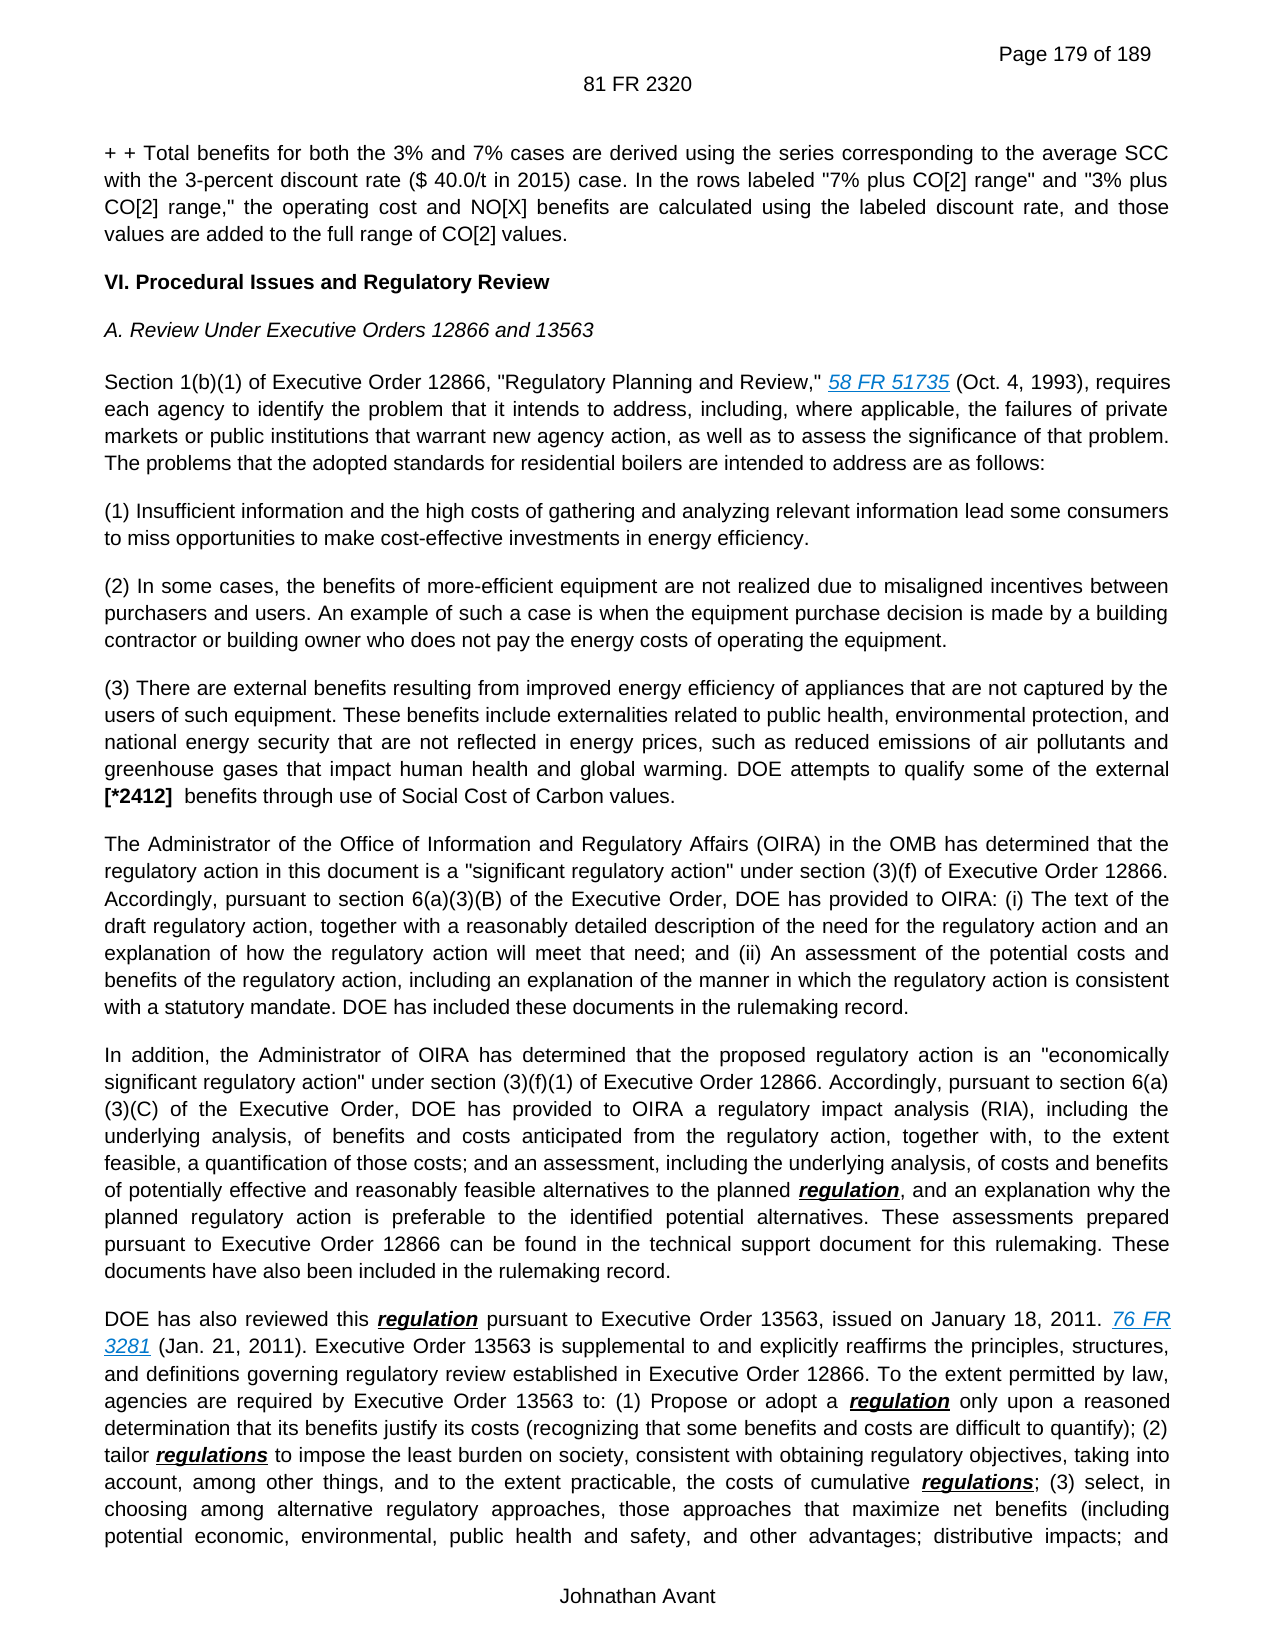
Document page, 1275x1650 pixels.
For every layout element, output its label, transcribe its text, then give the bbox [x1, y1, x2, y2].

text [104, 1304, 1171, 1548]
text VI. Procedural Issues and Regulatory Review [104, 267, 1171, 294]
text + + Total benefits for both the 3% and 7% cases are derived using the series corresponding to the average SCC with the 3-percent discount rate ($ 40.0/t in 2015) case. In the rows labeled "7% plus CO[2] range" and "3% plus CO[2] range," the operating cost and NO[X] benefits are calculated using the labeled discount rate, and those values are added to the full range of CO[2] values. [104, 137, 1171, 246]
text In addition, the Administrator of OIRA has determined that the proposed regulatory action is an "economically significant regulatory action" under section (3)(f)(1) of Executive Order 12866. Accordingly, pursuant to section 6(a)(3)(C) of the Executive Order, DOE has provided to OIRA a regulatory impact analysis (RIA), including the underlying analysis, of benefits and costs anticipated from the regulatory action, together with, to the extent feasible, a quantification of those costs; and an assessment, including the underlying analysis, of costs and benefits of potentially effective and reasonably feasible alternatives to the planned regulation, and an explanation why the planned regulatory action is preferable to the identified potential alternatives. These assessments prepared pursuant to Executive Order 12866 can be found in the technical support document for this rulemaking. These documents have also been included in the rulemaking record. [104, 1039, 1171, 1283]
text A. Review Under Executive Orders 12866 and 13563 [104, 314, 1171, 342]
text Section 1(b)(1) of Executive Order 12866, "Regulatory Planning and Review," 58 FR 51735 (Oct. 4, 1993), requires each agency to identify the problem that it intends to address, including, where applicable, the failures of private markets or public institutions that warrant new agency action, as well as to assess the significance of that problem. The problems that the adopted standards for residential boilers are intended to address are as follows: [104, 367, 1171, 475]
text (1) Insufficient information and the high costs of gathering and analyzing relevant information lead some consumers to miss opportunities to make cost-effective investments in energy efficiency. [104, 496, 1171, 550]
text (2) In some cases, the benefits of more-efficient equipment are not realized due to misaligned incentives between purchasers and users. An example of such a case is when the equipment purchase decision is made by a building contractor or building owner who does not pay the energy costs of operating the equipment. [104, 571, 1171, 652]
text (3) There are external benefits resulting from improved energy efficiency of appliances that are not captured by the users of such equipment. These benefits include externalities related to public health, environmental protection, and national energy security that are not reflected in energy prices, such as reduced emissions of air pollutants and greenhouse gases that impact human health and global warming. DOE attempts to qualify some of the external [*2412] benefits through use of Social Cost of Carbon values. [104, 673, 1171, 808]
text The Administrator of the Office of Information and Regulatory Affairs (OIRA) in the OMB has determined that the regulatory action in this document is a "significant regulatory action" under section (3)(f) of Executive Order 12866. Accordingly, pursuant to section 6(a)(3)(B) of the Executive Order, DOE has provided to OIRA: (i) The text of the draft regulatory action, together with a reasonably detailed description of the need for the regulatory action and an explanation of how the regulatory action will meet that need; and (ii) An assessment of the potential costs and benefits of the regulatory action, including an explanation of the manner in which the regulatory action is consistent with a statutory mandate. DOE has included these documents in the rulemaking record. [104, 829, 1171, 1019]
